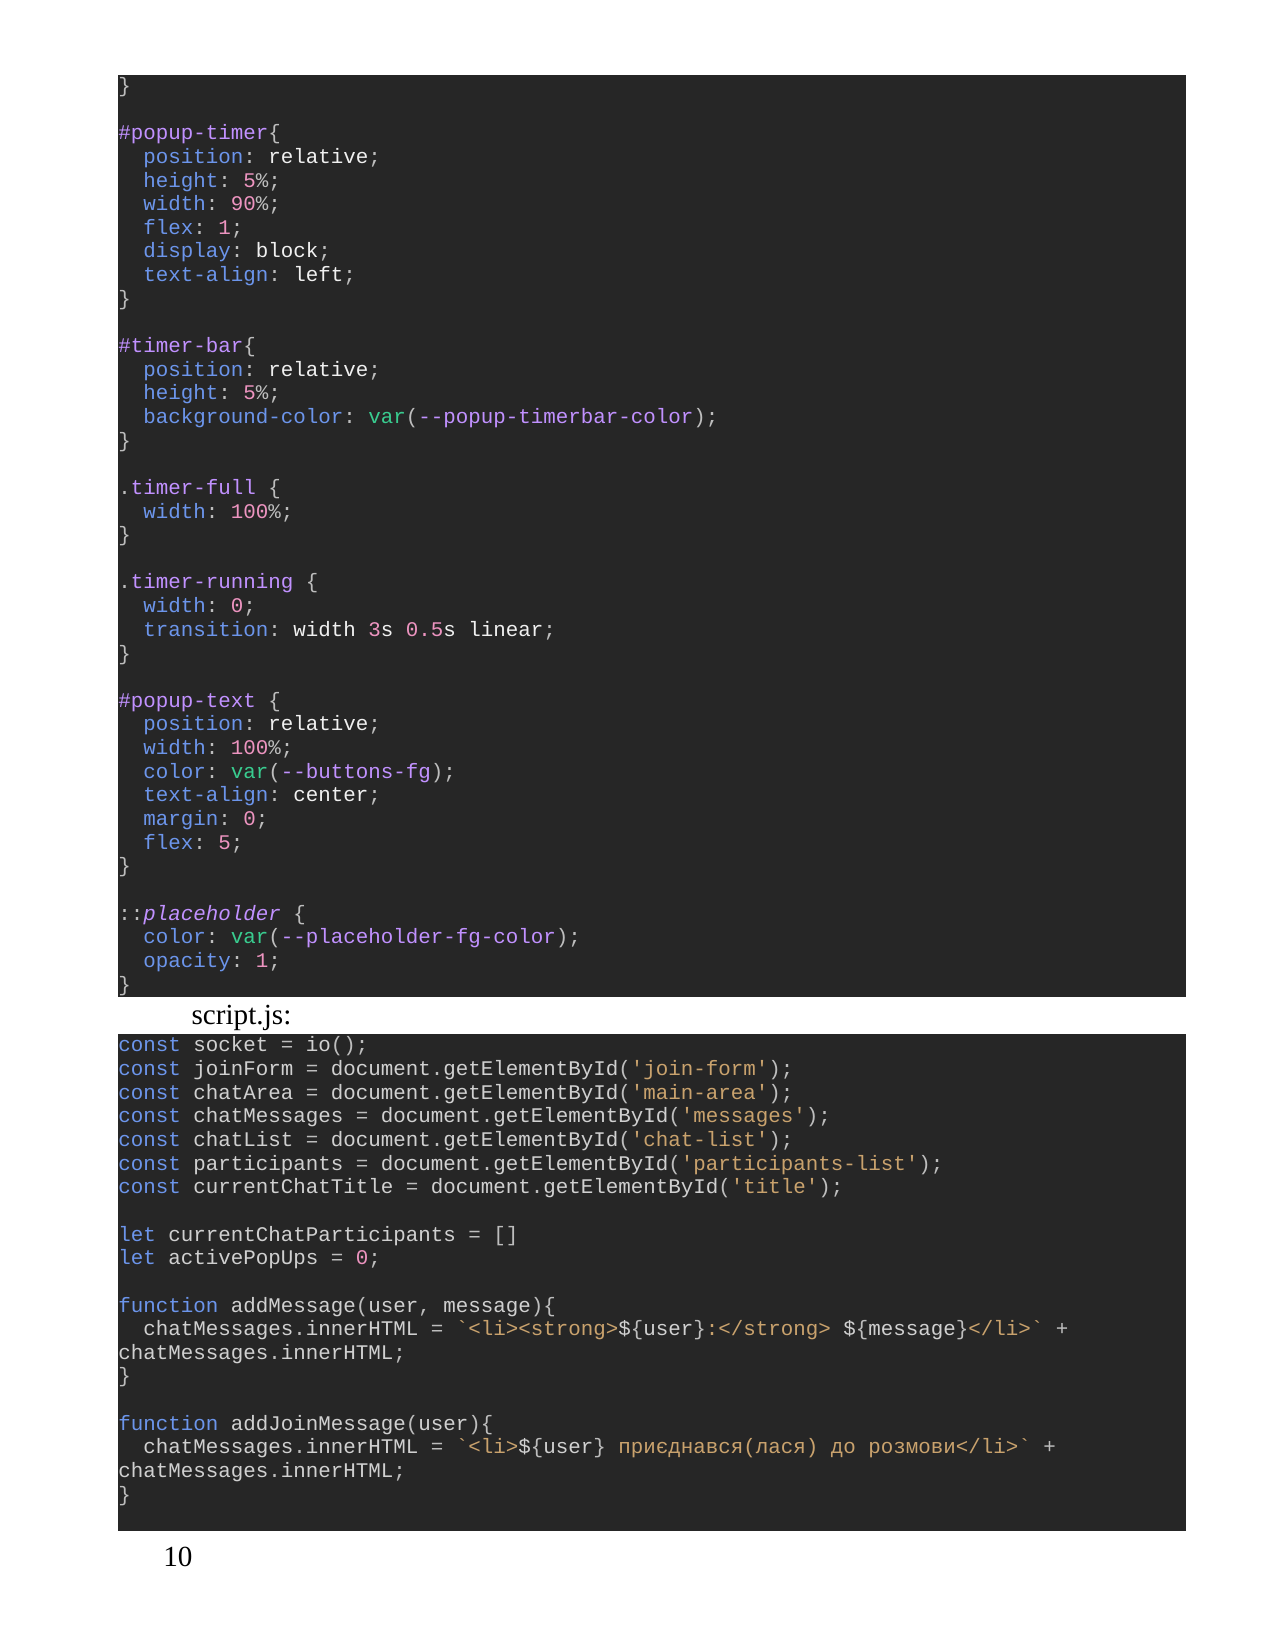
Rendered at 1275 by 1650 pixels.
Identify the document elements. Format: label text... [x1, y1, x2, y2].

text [118, 1034, 1186, 1531]
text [118, 75, 1186, 997]
text script.js: [191, 997, 1186, 1031]
